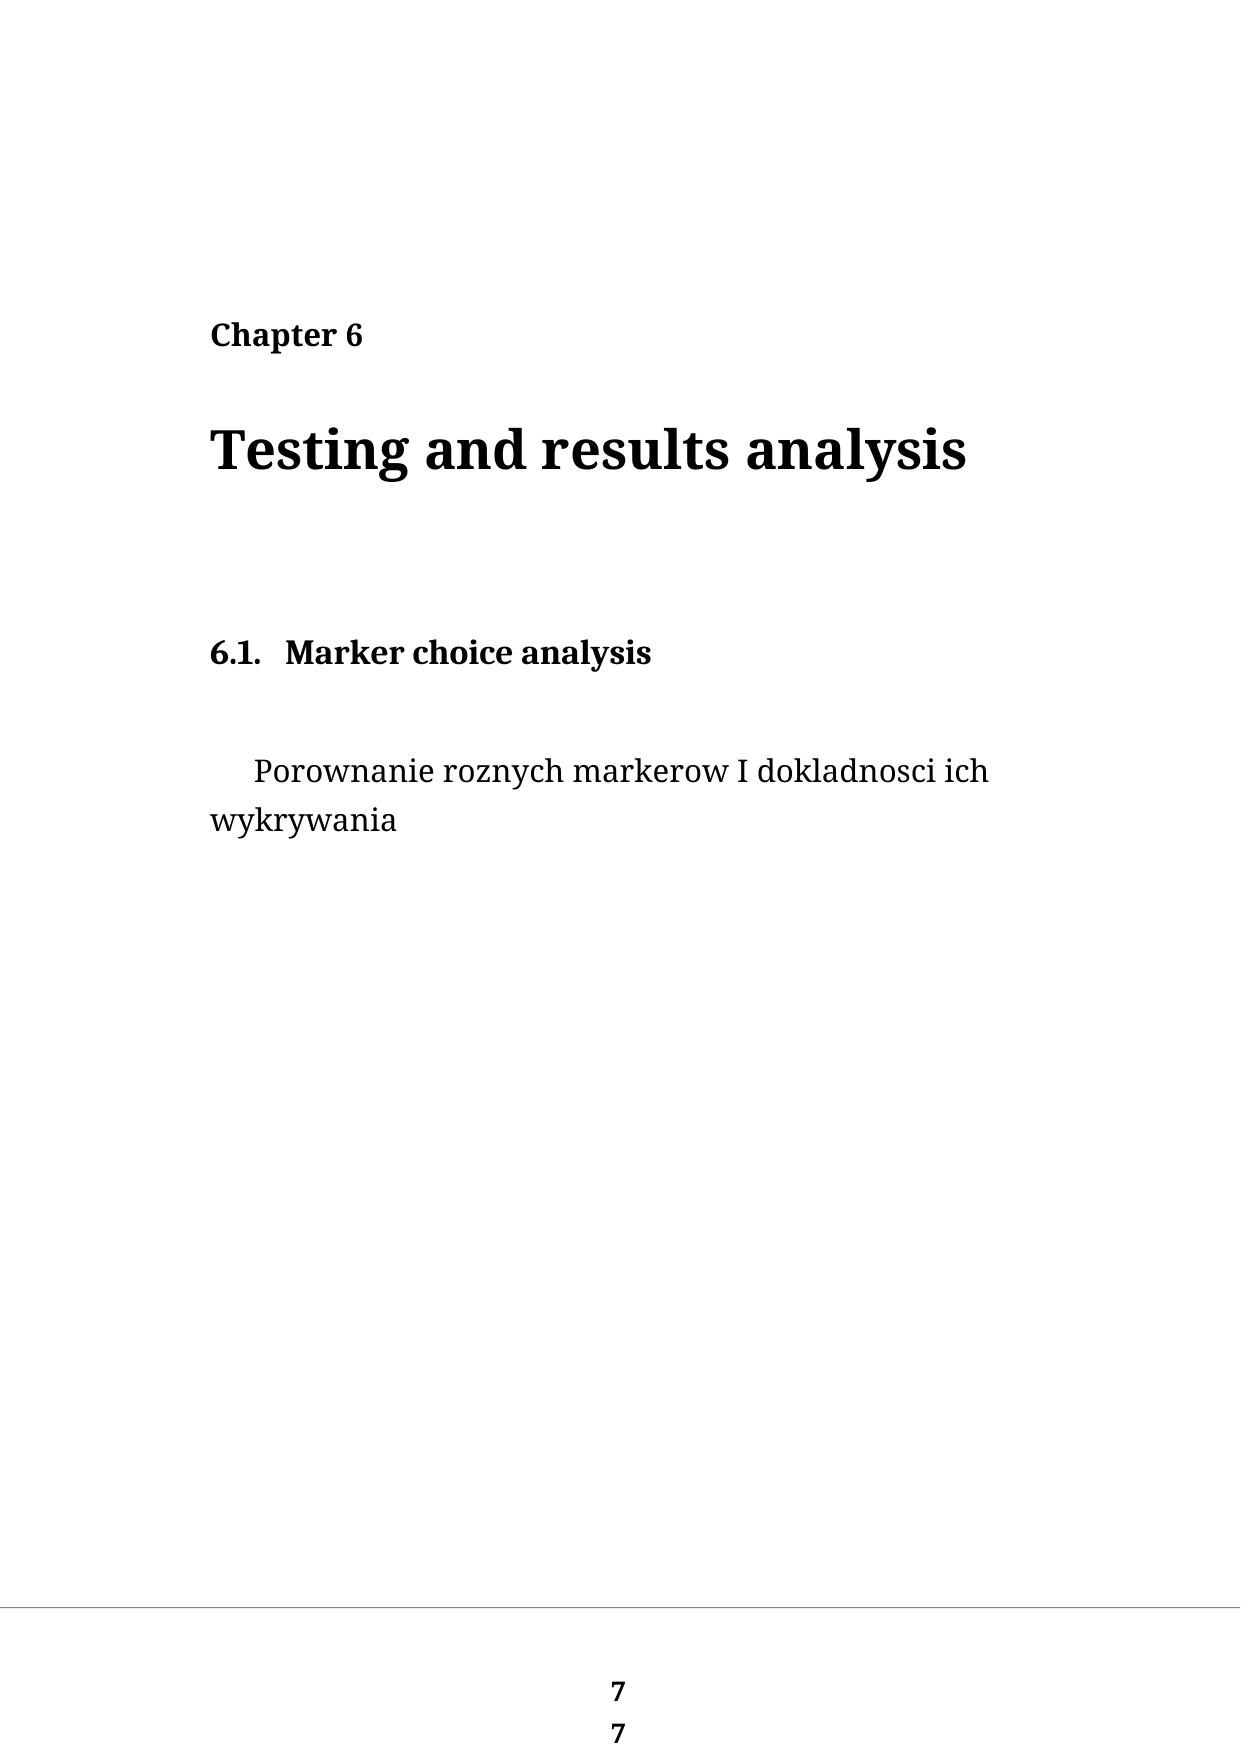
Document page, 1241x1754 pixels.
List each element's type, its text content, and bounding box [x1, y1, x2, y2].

subtitle Testing and results analysis [210, 412, 1045, 486]
subtitle Marker choice analysis [210, 633, 1045, 674]
text Porownanie roznych markerow I dokladnosci ich wykrywania [210, 749, 1045, 841]
text Chapter 6 [210, 313, 1045, 356]
